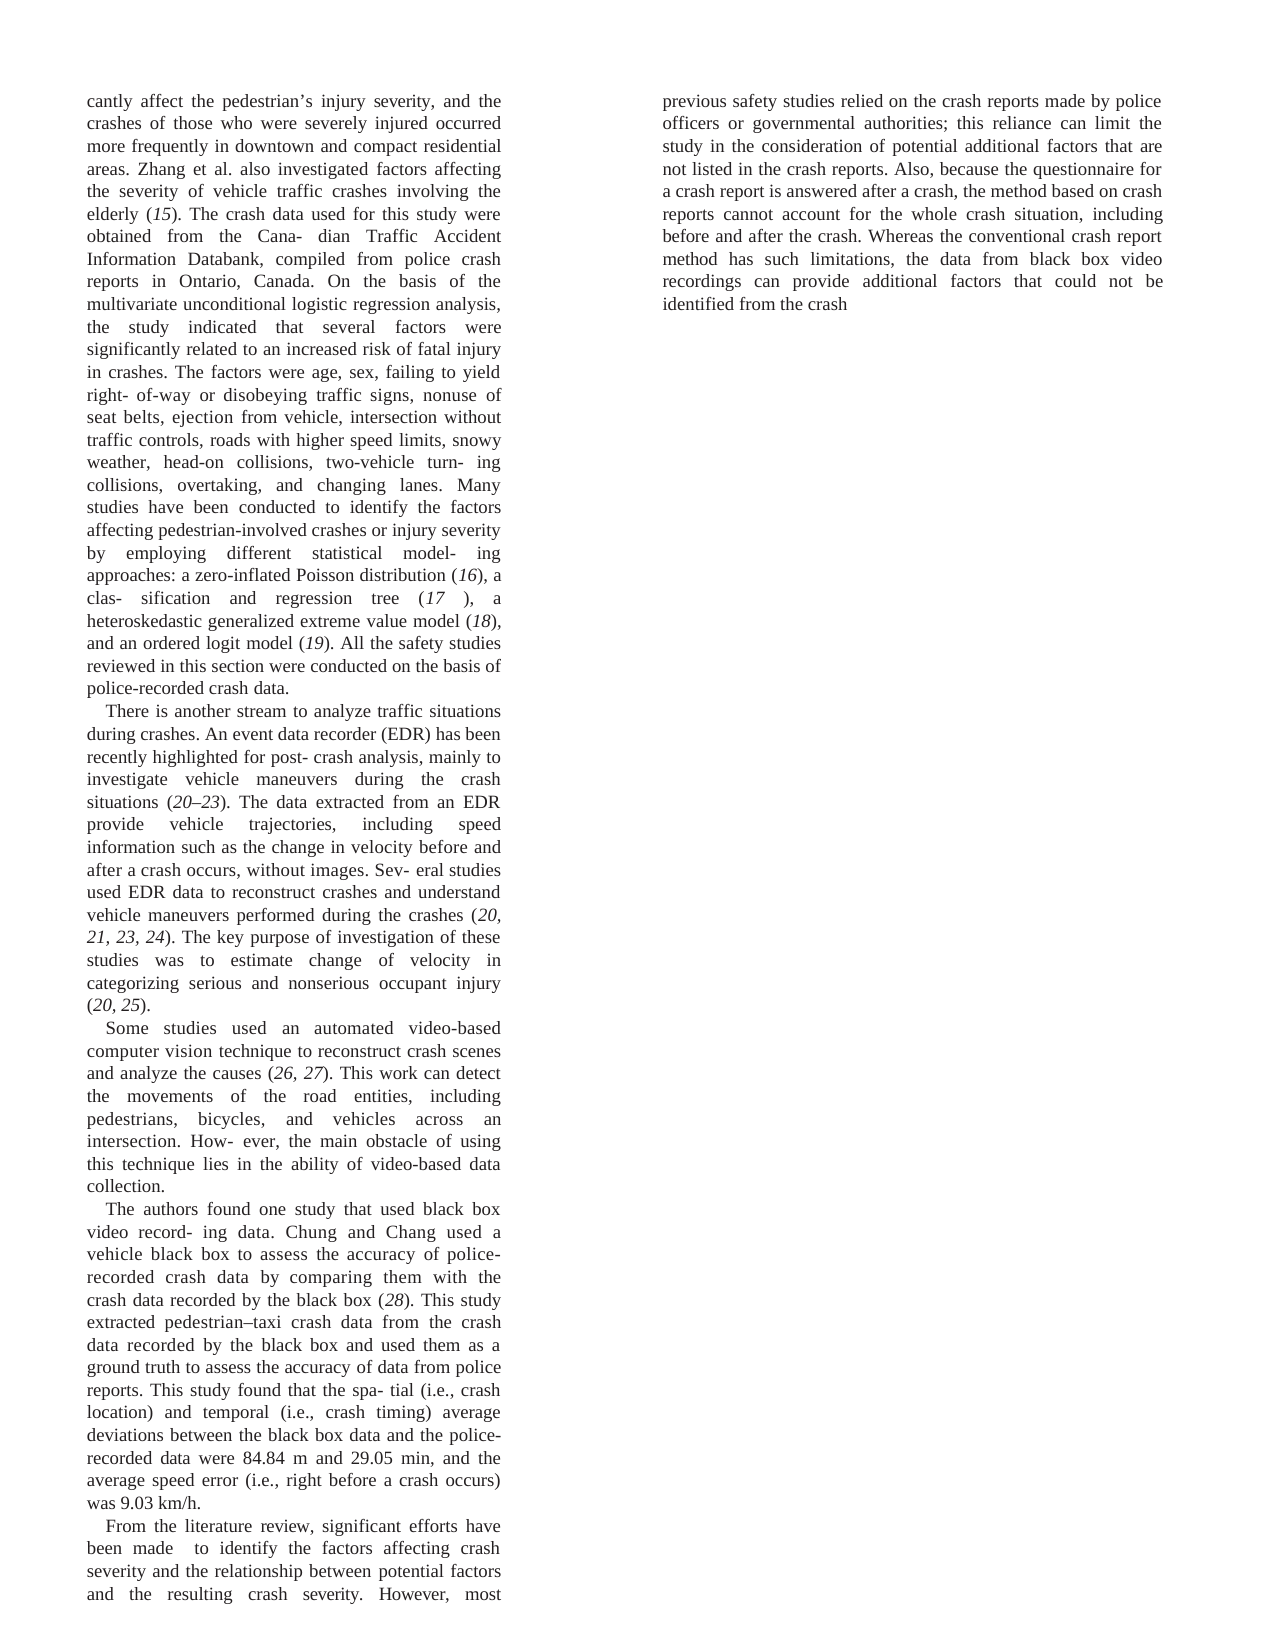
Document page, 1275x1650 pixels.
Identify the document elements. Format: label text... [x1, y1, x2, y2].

text The authors found one study that used black box video record- ing data. Chung and Chang used a vehicle black box to assess the accuracy of police-recorded crash data by comparing them with the crash data recorded by the black box (28). This study extracted pedestrian–taxi crash data from the crash data recorded by the black box and used them as a ground truth to assess the accuracy of data from police reports. This study found that the spa- tial (i.e., crash location) and temporal (i.e., crash timing) average deviations between the black box data and the police-recorded data were 84.84 m and 29.05 min, and the average speed error (i.e., right before a crash occurs) was 9.03 km/h. [87, 1198, 501, 1513]
text Some studies used an automated video-based computer vision technique to reconstruct crash scenes and analyze the causes (26, 27). This work can detect the movements of the road entities, including pedestrians, bicycles, and vehicles across an intersection. How- ever, the main obstacle of using this technique lies in the ability of video-based data collection. [87, 1017, 501, 1197]
text cantly affect the pedestrian’s injury severity, and the crashes of those who were severely injured occurred more frequently in downtown and compact residential areas. Zhang et al. also investigated factors affecting the severity of vehicle traffic crashes involving the elderly (15). The crash data used for this study were obtained from the Cana- dian Traffic Accident Information Databank, compiled from police crash reports in Ontario, Canada. On the basis of the multivariate unconditional logistic regression analysis, the study indicated that several factors were significantly related to an increased risk of fatal injury in crashes. The factors were age, sex, failing to yield right- of-way or disobeying traffic signs, nonuse of seat belts, ejection from vehicle, intersection without traffic controls, roads with higher speed limits, snowy weather, head-on collisions, two-vehicle turn- ing collisions, overtaking, and changing lanes. Many studies have been conducted to identify the factors affecting pedestrian-involved crashes or injury severity by employing different statistical model- ing approaches: a zero-inflated Poisson distribution (16), a clas- sification and regression tree (17 ), a heteroskedastic generalized extreme value model (18), and an ordered logit model (19). All the safety studies reviewed in this section were conducted on the basis of police-recorded crash data. [87, 89, 501, 699]
text From the literature review, significant efforts have been made to identify the factors affecting crash severity and the relationship between potential factors and the resulting crash severity. However, most previous safety studies relied on the crash reports made by police officers or governmental authorities; this reliance can limit the study in the consideration of potential additional factors that are not listed in the crash reports. Also, because the questionnaire for a crash report is answered after a crash, the method based on crash reports cannot account for the whole crash situation, including before and after the crash. Whereas the conventional crash report method has such limitations, the data from black box video recordings can provide additional factors that could not be identified from the crash [662, 89, 1163, 314]
text There is another stream to analyze traffic situations during crashes. An event data recorder (EDR) has been recently highlighted for post- crash analysis, mainly to investigate vehicle maneuvers during the crash situations (20–23). The data extracted from an EDR provide vehicle trajectories, including speed information such as the change in velocity before and after a crash occurs, without images. Sev- eral studies used EDR data to reconstruct crashes and understand vehicle maneuvers performed during the crashes (20, 21, 23, 24). The key purpose of investigation of these studies was to estimate change of velocity in categorizing serious and nonserious occupant injury (20, 25). [87, 700, 501, 1016]
